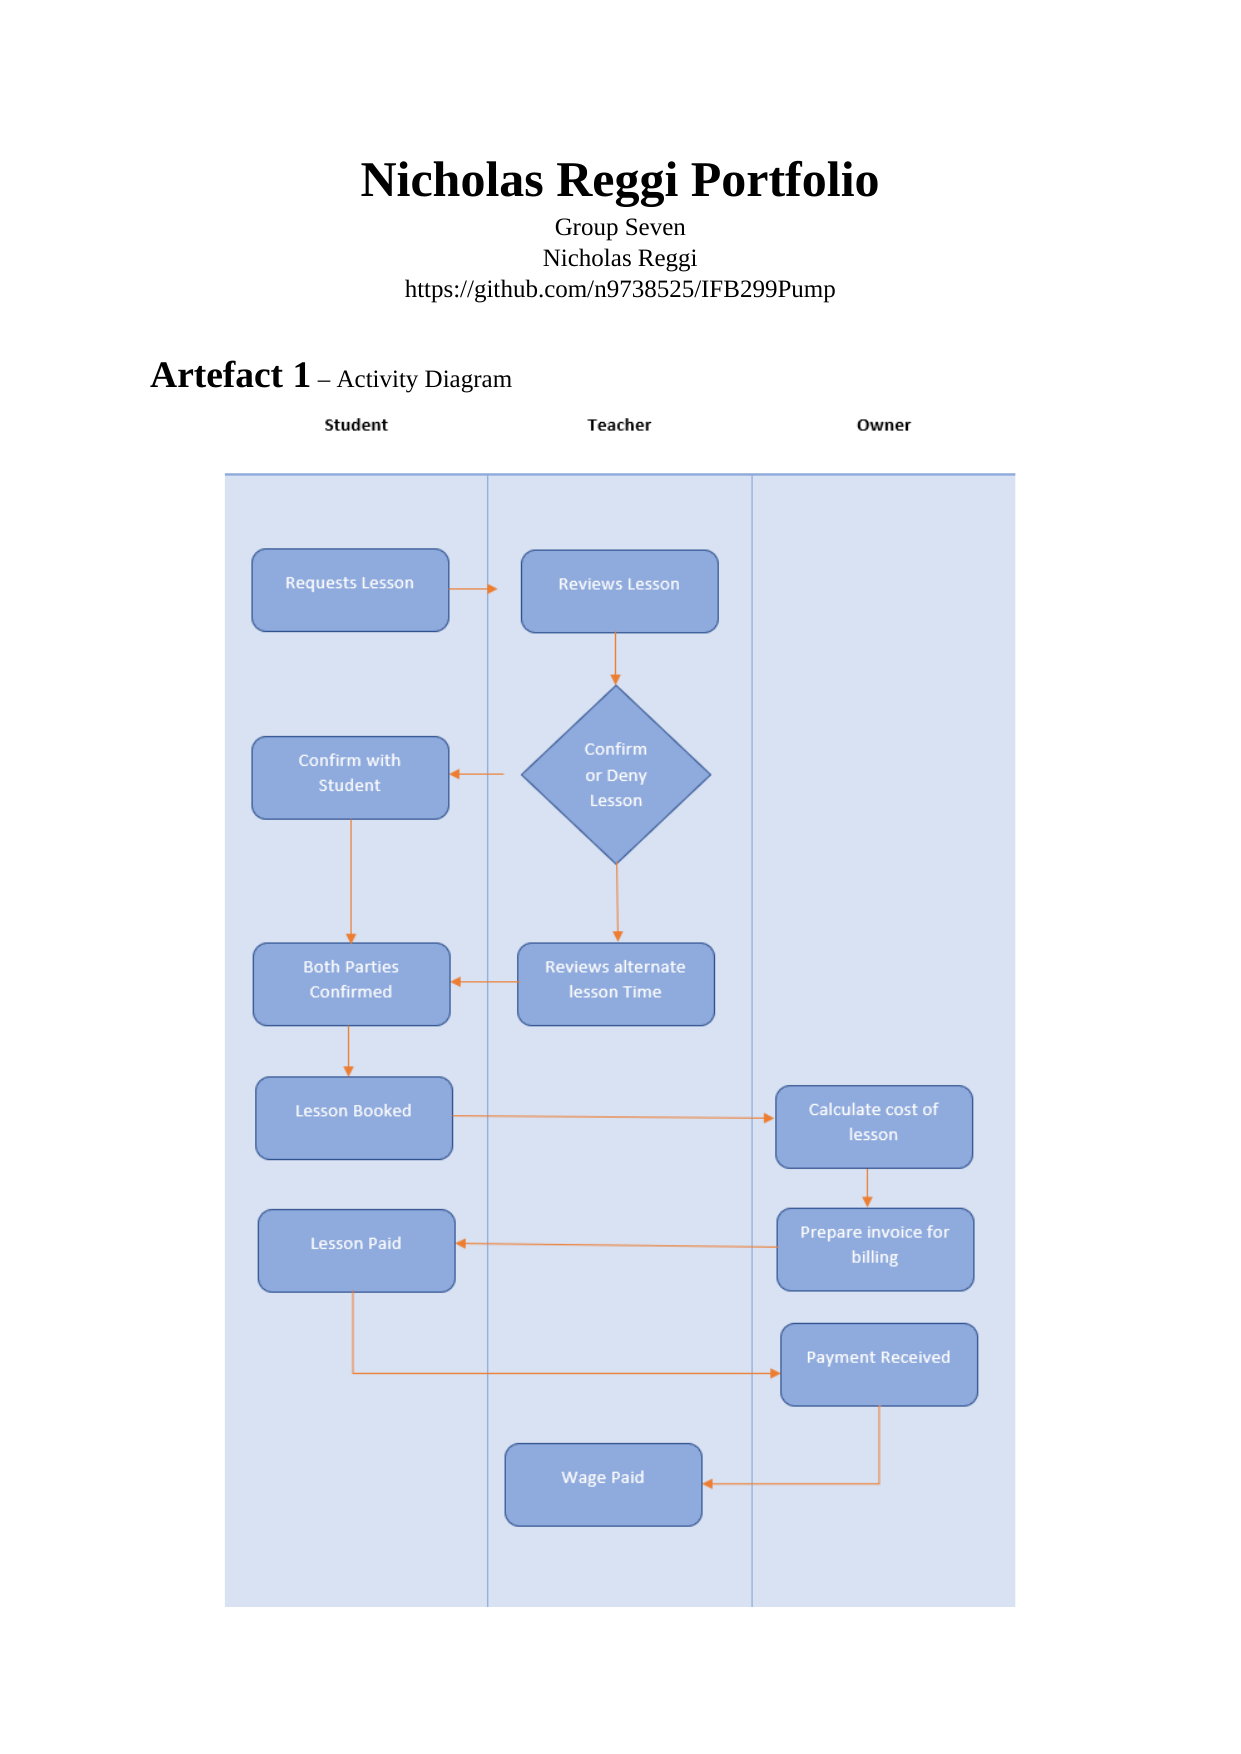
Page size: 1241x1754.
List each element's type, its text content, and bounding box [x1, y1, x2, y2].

text Nicholas Reggi Portfolio [150, 150, 1090, 207]
text Artefact 1 – Activity Diagram [150, 353, 1090, 396]
text Group Seven [150, 212, 1090, 241]
text https://github.com/n9738525/IFB299Pump [150, 274, 1090, 303]
picture [224, 407, 1016, 1607]
text Nicholas Reggi [150, 243, 1090, 272]
